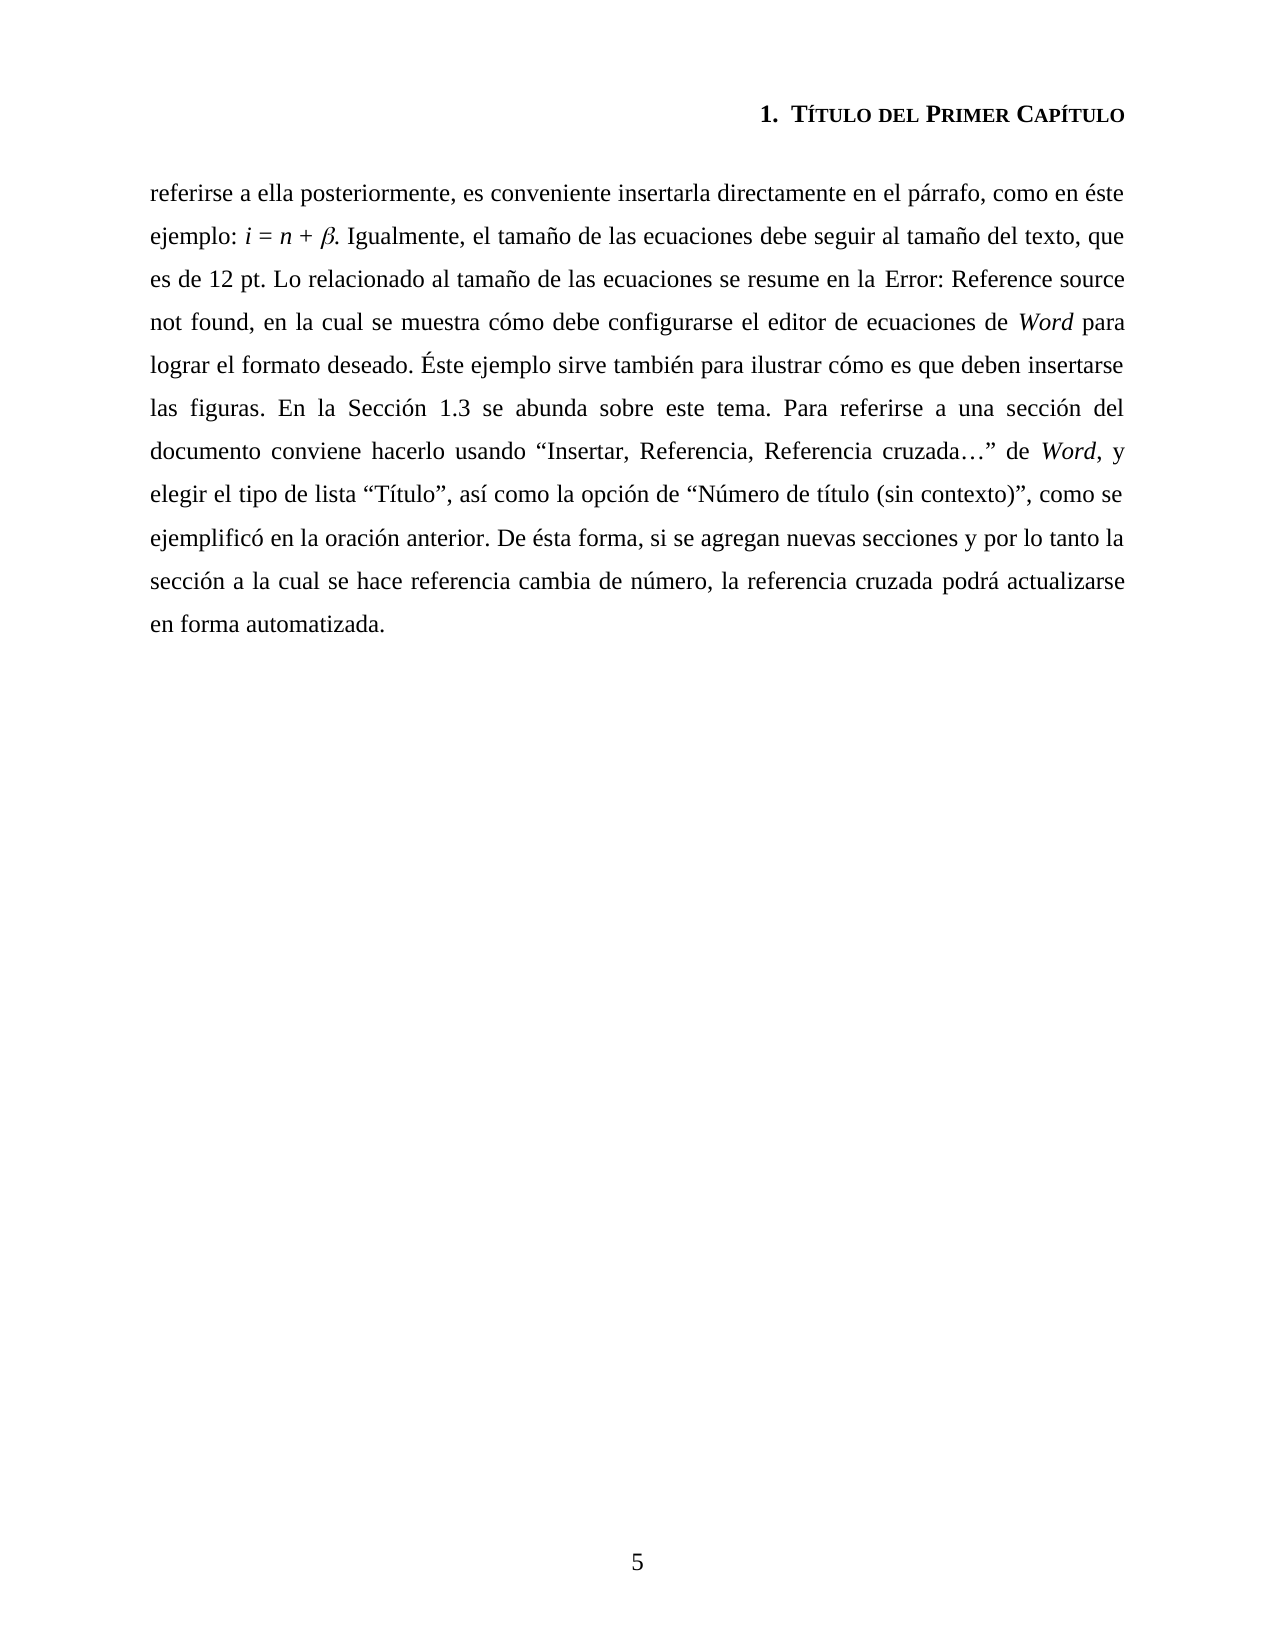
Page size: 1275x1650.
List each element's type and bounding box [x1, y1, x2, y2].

text [150, 178, 1125, 638]
